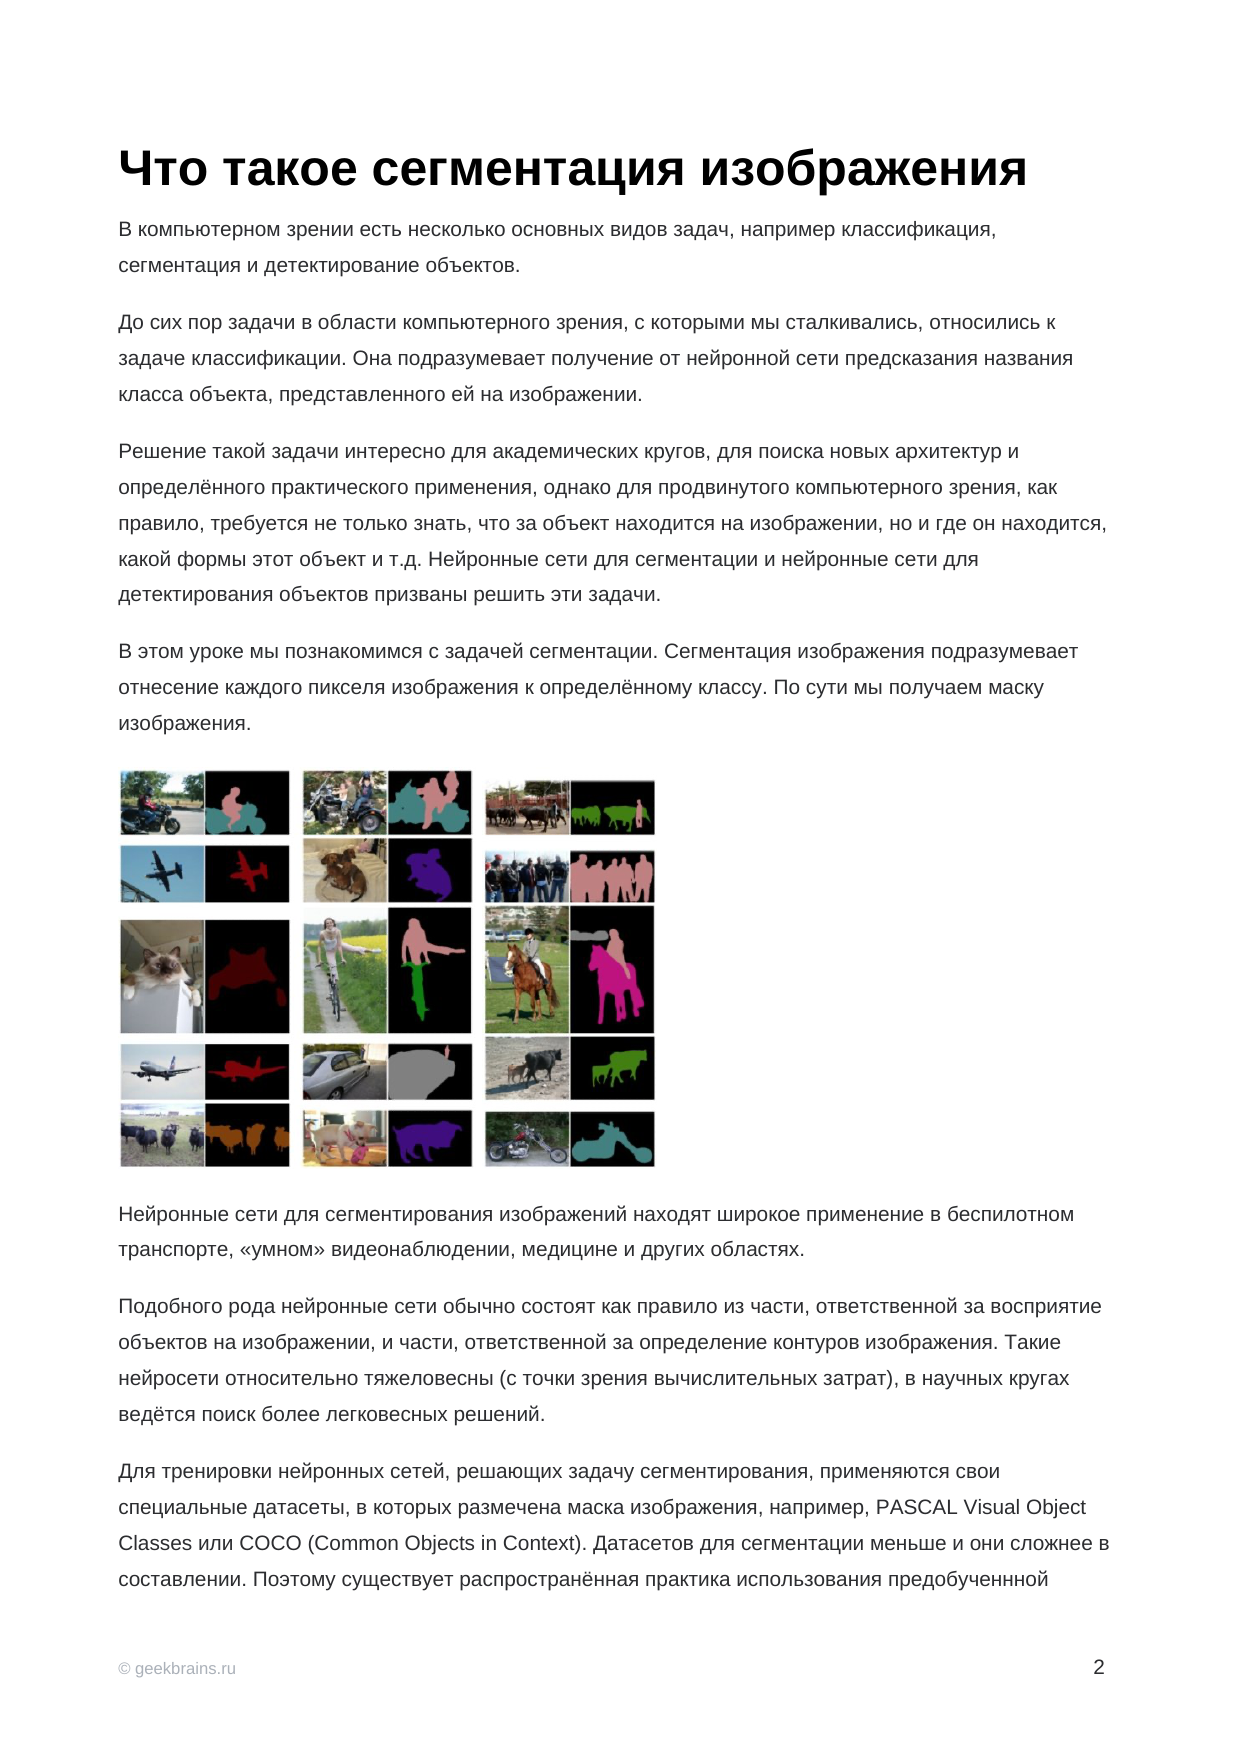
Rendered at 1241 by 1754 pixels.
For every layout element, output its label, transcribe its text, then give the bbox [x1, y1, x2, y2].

text В этом уроке мы познакомимся с задачей сегментации. Сегментация изображения подразумевает отнесение каждого пикселя изображения к определённому классу. По сути мы получаем маску изображения. [118, 639, 1122, 735]
text Подобного рода нейронные сети обычно состоят как правило из части, ответственной за восприятие объектов на изображении, и части, ответственной за определение контуров изображения. Такие нейросети относительно тяжеловесны (с точки зрения вычислительных затрат), в научных кругах ведётся поиск более легковесных решений. [118, 1294, 1122, 1426]
text Решение такой задачи интересно для академических кругов, для поиска новых архитектур и определённого практического применения, однако для продвинутого компьютерного зрения, как правило, требуется не только знать, что за объект находится на изображении, но и где он находится, какой формы этот объект и т.д. Нейронные сети для сегментации и нейронные сети для детектирования объектов призваны решить эти задачи. [118, 438, 1122, 606]
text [118, 1459, 1122, 1590]
text Нейронные сети для сегментирования изображений находят широкое применение в беспилотном транспорте, «умном» видеонаблюдении, медицине и других областях. [118, 1201, 1122, 1261]
subtitle Что такое сегментация изображения [118, 139, 1122, 196]
text В компьютерном зрении есть несколько основных видов задач, например классификация, сегментация и детектирование объектов. [118, 217, 1122, 277]
text До сих пор задачи в области компьютерного зрения, с которыми мы сталкивались, относились к задаче классификации. Она подразумевает получение от нейронной сети предсказания названия класса объекта, представленного ей на изображении. [118, 310, 1122, 406]
picture [118, 767, 657, 1169]
